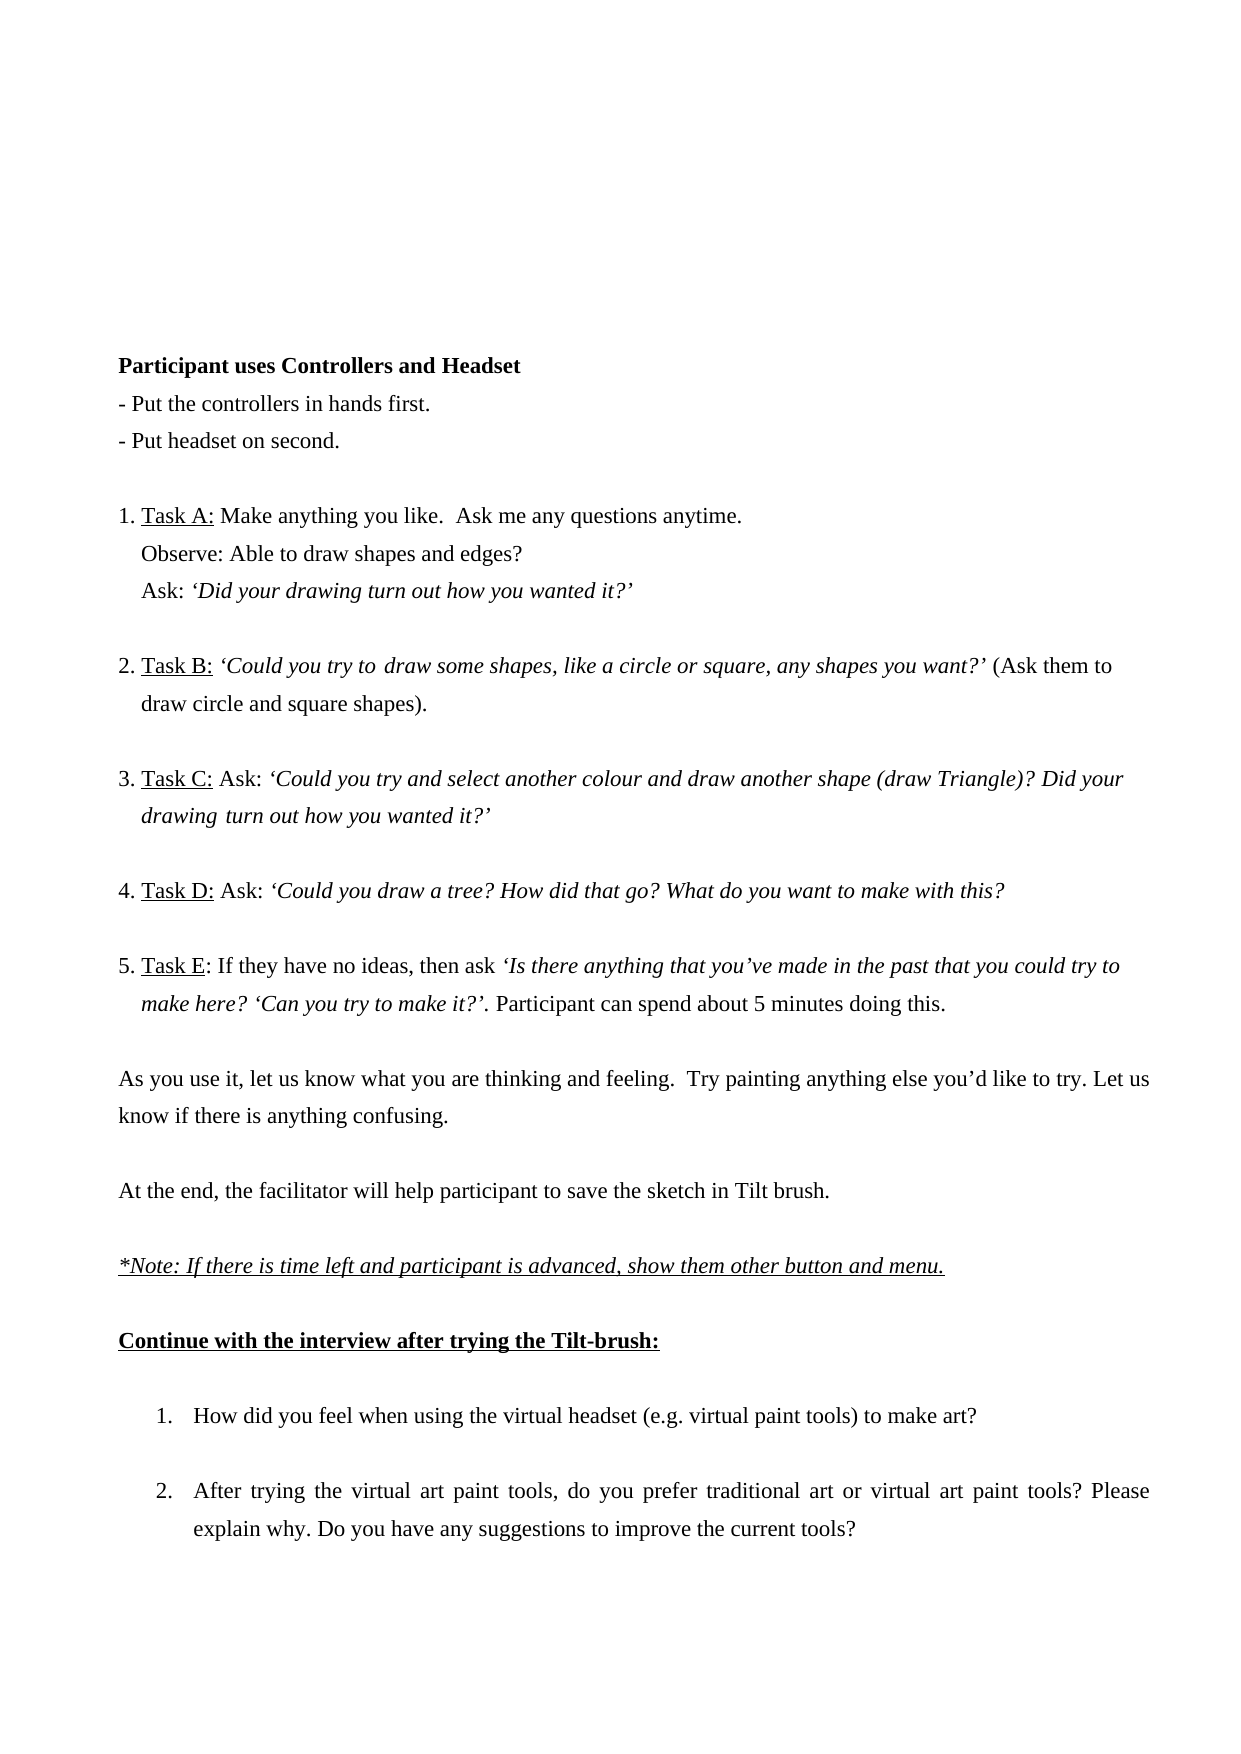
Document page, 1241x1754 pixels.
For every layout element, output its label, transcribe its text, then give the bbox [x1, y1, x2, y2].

text Participant uses Controllers and Headset [118, 347, 1152, 384]
text make here? ‘Can you try to make it?’. Participant can spend about 5 minutes doing this. [118, 984, 1152, 1022]
text drawing turn out how you wanted it?’ [118, 797, 1152, 834]
list After trying the virtual art paint tools, do you prefer traditional art or virtual art paint tools? Please explain why. Do you have any suggestions to improve the current tools? [156, 1472, 1152, 1547]
text 1. Task A: Make anything you like. Ask me any questions anytime. [118, 497, 1152, 534]
text Ask: ‘Did your drawing turn out how you wanted it?’ [118, 572, 1152, 609]
text draw circle and square shapes). [118, 684, 1152, 722]
text As you use it, let us know what you are thinking and feeling. Try painting anything else you’d like to try. Let us know if there is anything confusing. [118, 1059, 1152, 1134]
text Continue with the interview after trying the Tilt-brush: [118, 1322, 1152, 1359]
text 3. Task C: Ask: ‘Could you try and select another colour and draw another shape (draw Triangle)? Did your [118, 759, 1152, 797]
list How did you feel when using the virtual headset (e.g. virtual paint tools) to make art? [156, 1397, 1152, 1434]
text - Put headset on second. [118, 422, 1152, 459]
text - Put the controllers in hands first. [118, 384, 1152, 422]
text 2. Task B: ‘Could you try to draw some shapes, like a circle or square, any shapes you want?’ (Ask them to [118, 647, 1152, 684]
text At the end, the facilitator will help participant to save the sketch in Tilt brush. [118, 1172, 1152, 1209]
text *Note: If there is time left and participant is advanced, show them other button and menu. [118, 1247, 1152, 1284]
text 4. Task D: Ask: ‘Could you draw a tree? How did that go? What do you want to make with this? [118, 872, 1152, 909]
text 5. Task E: If they have no ideas, then ask ‘Is there anything that you’ve made in the past that you could try to [118, 947, 1152, 984]
text Observe: Able to draw shapes and edges? [118, 534, 1152, 572]
